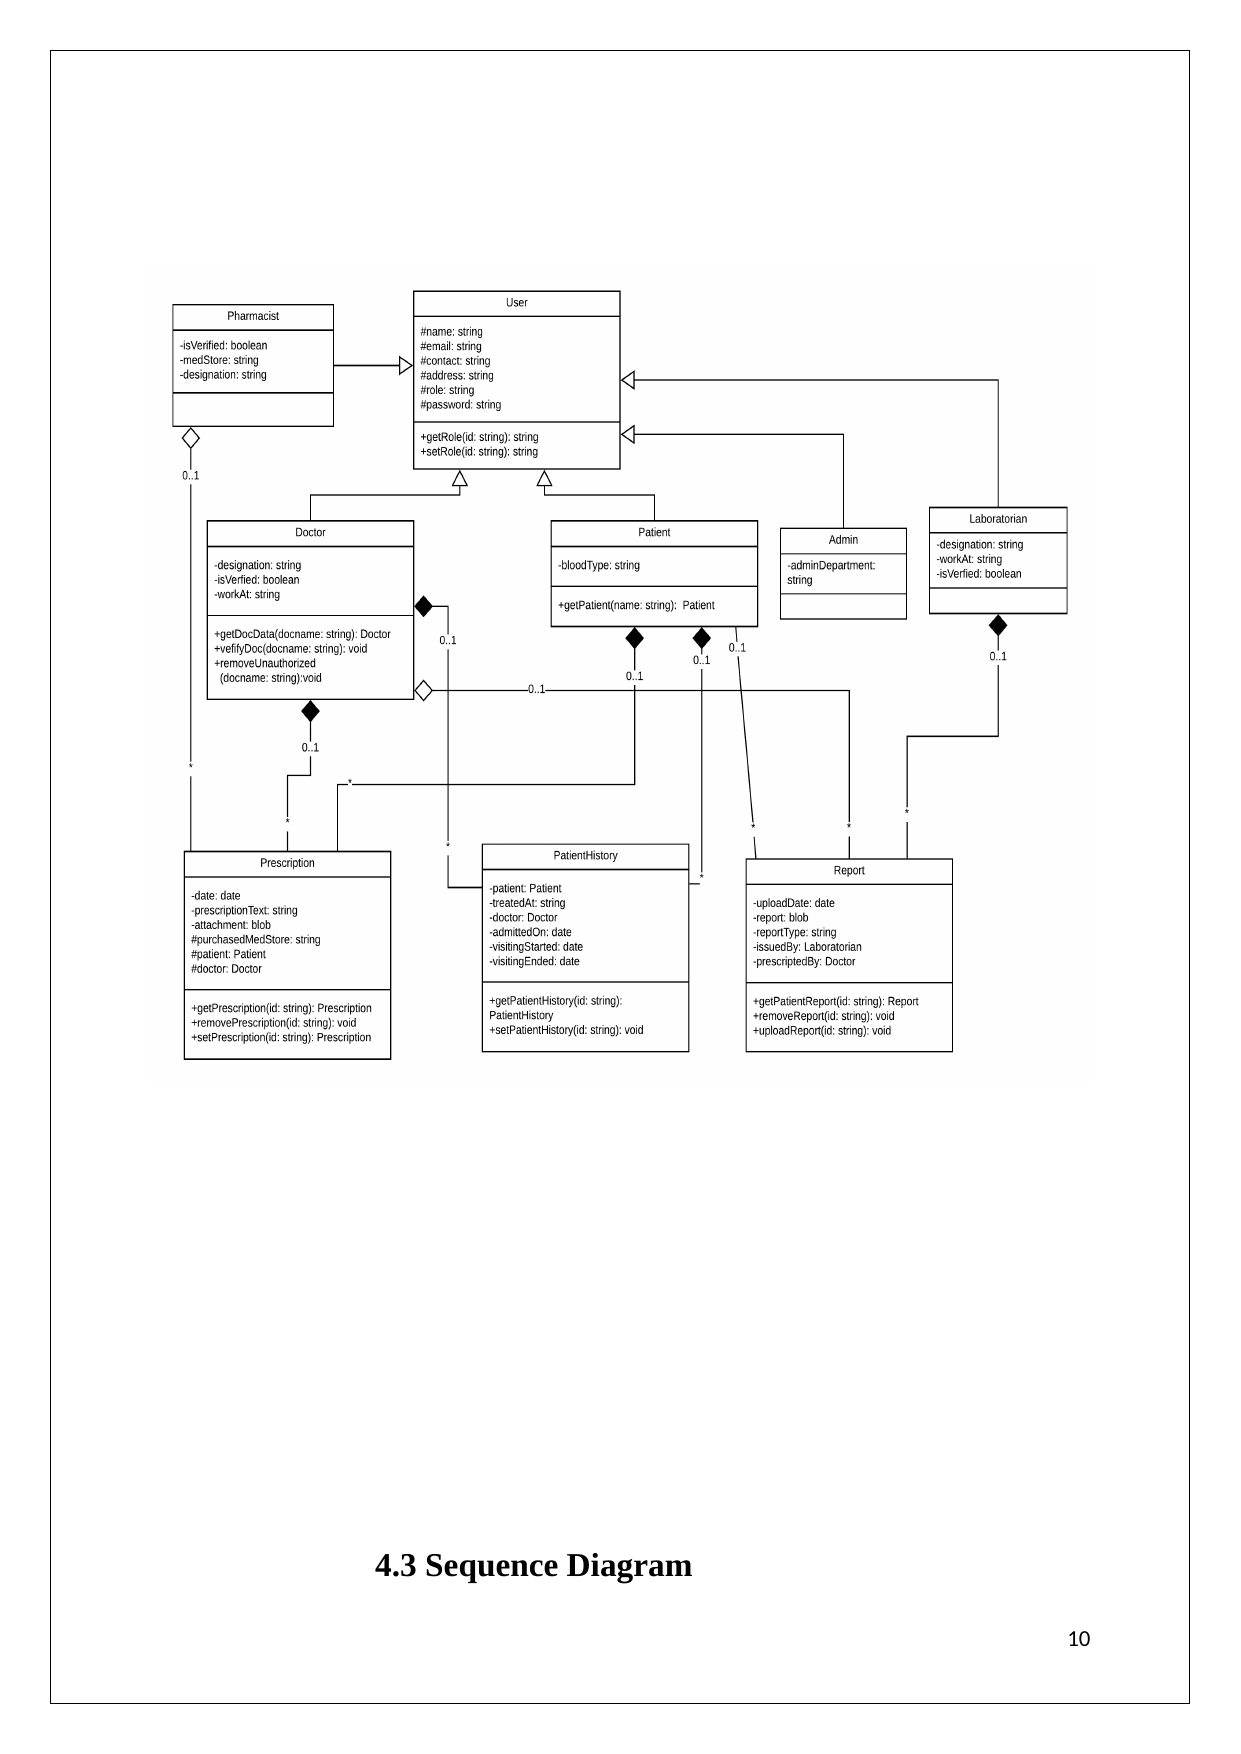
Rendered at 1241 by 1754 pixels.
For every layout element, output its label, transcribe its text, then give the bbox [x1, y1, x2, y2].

picture [150, 264, 1090, 1086]
text 4.3 Sequence Diagram [300, 1545, 1090, 1584]
